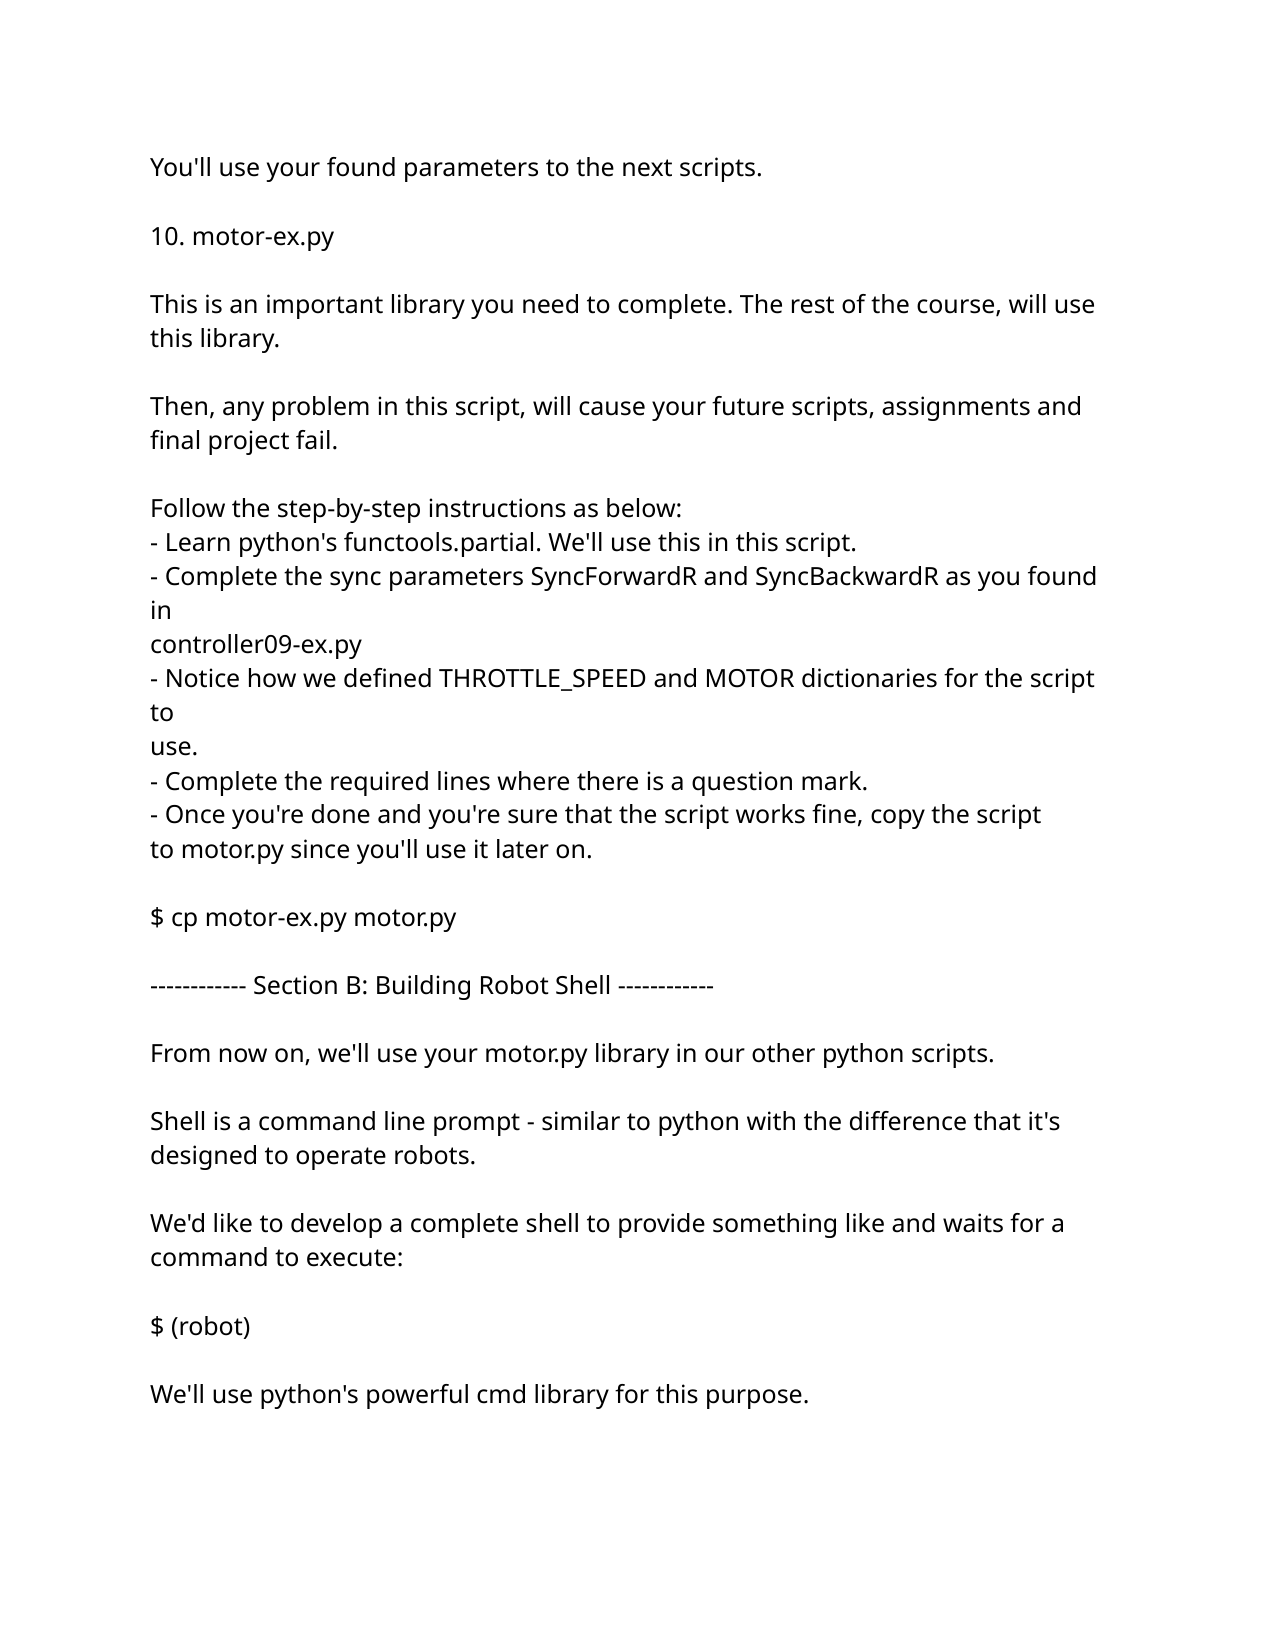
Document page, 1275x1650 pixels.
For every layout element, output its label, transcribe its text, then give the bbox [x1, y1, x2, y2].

text We'd like to develop a complete shell to provide something like and waits for a command to execute: [150, 1206, 1125, 1308]
text 10. motor-ex.py [150, 184, 1125, 286]
text $ cp motor-ex.py motor.py [150, 899, 1125, 967]
text Follow the step-by-step instructions as below: - Learn python's functools.partial. We'll use this in this script. - Complete the sync parameters SyncForwardR and SyncBackwardR as you found in controller09-ex.py - Notice how we defined THROTTLE_SPEED and MOTOR dictionaries for the script to use. - Complete the required lines where there is a question mark. - Once you're done and you're sure that the script works fine, copy the script to motor.py since you'll use it later on. [150, 491, 1125, 899]
text Shell is a command line prompt - similar to python with the difference that it's designed to operate robots. [150, 1104, 1125, 1206]
text We'll use python's powerful cmd library for this purpose. [150, 1376, 1125, 1444]
text From now on, we'll use your motor.py library in our other python scripts. [150, 1036, 1125, 1104]
text You'll use your found parameters to the next scripts. [150, 150, 1125, 184]
text ------------ Section B: Building Robot Shell ------------ [150, 967, 1125, 1036]
text $ (robot) [150, 1308, 1125, 1376]
text This is an important library you need to complete. The rest of the course, will use this library. [150, 286, 1125, 354]
text Then, any problem in this script, will cause your future scripts, assignments and final project fail. [150, 388, 1125, 491]
